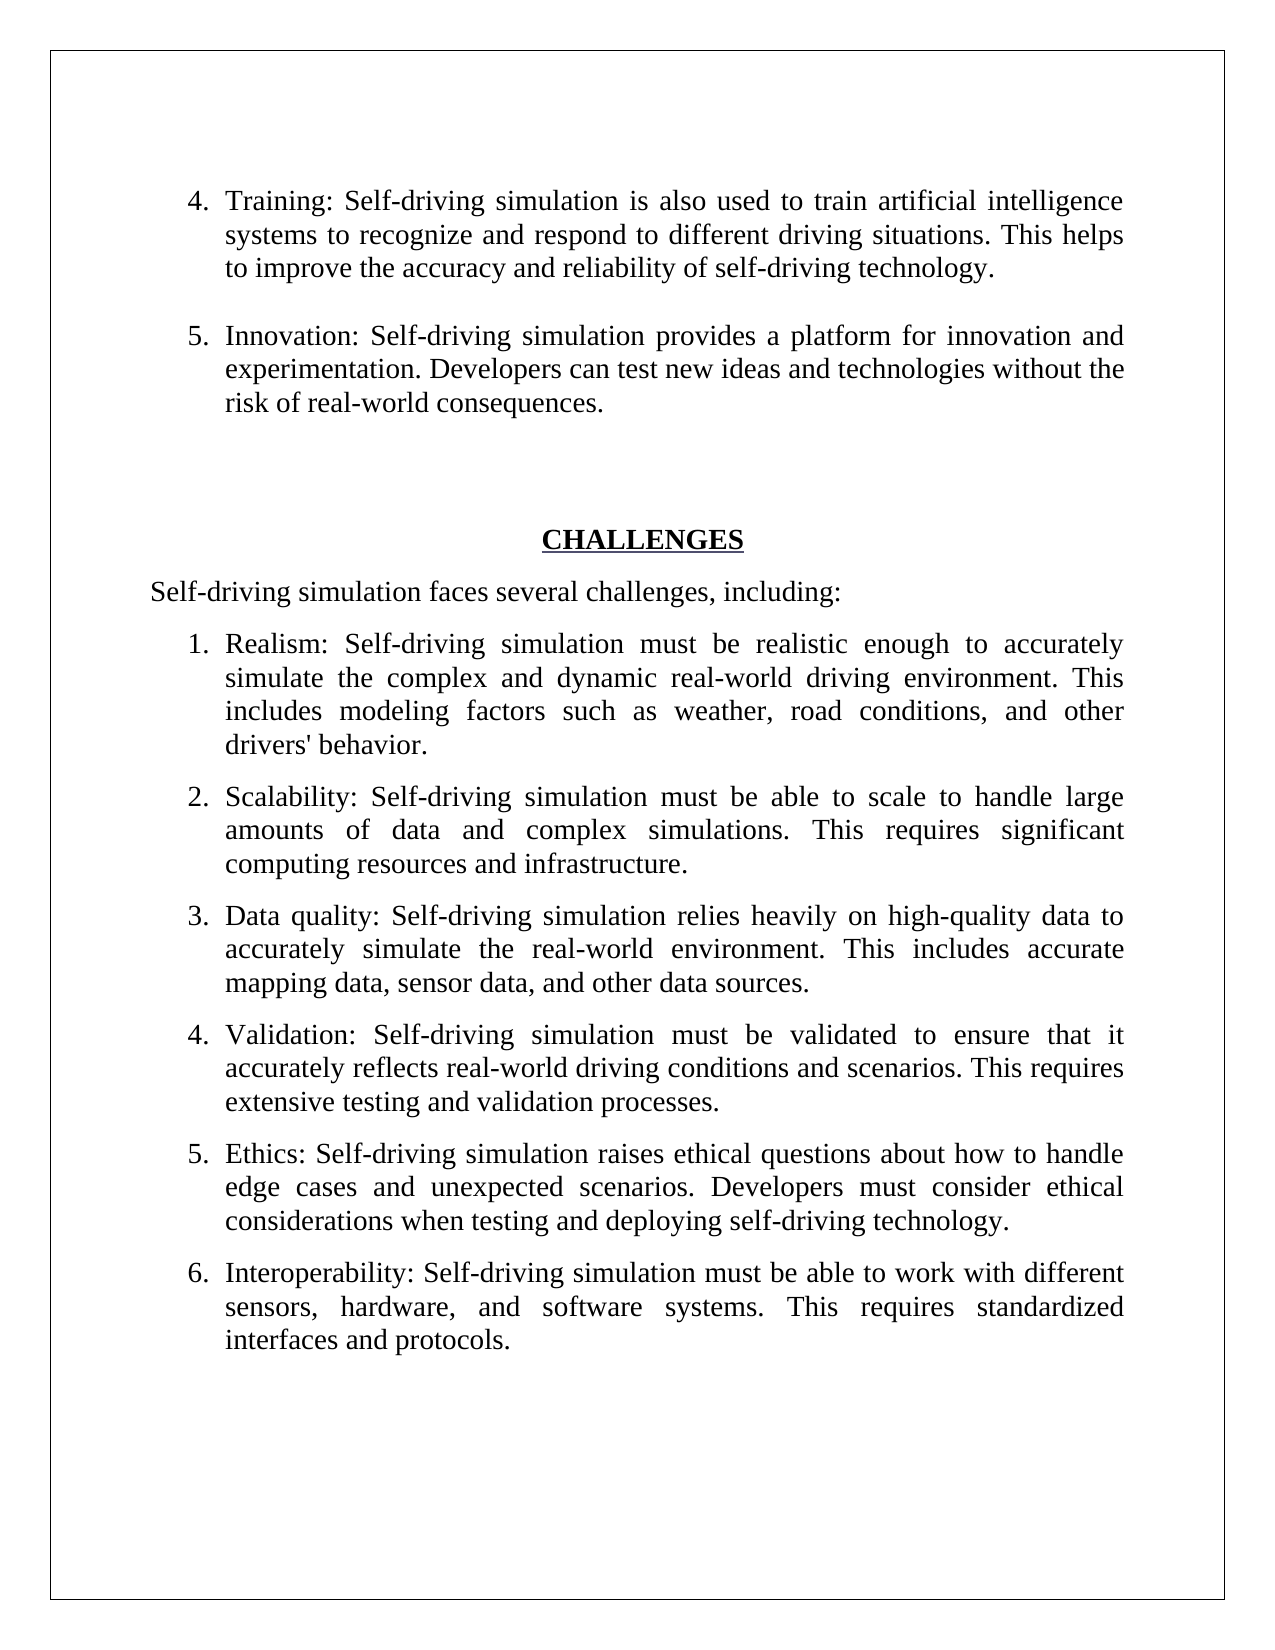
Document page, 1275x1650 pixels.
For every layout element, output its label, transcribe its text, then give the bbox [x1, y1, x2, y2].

list Ethics: Self-driving simulation raises ethical questions about how to handle edge cases and unexpected scenarios. Developers must consider ethical considerations when testing and deploying self-driving technology. [187, 1136, 1125, 1237]
list Interoperability: Self-driving simulation must be able to work with different sensors, hardware, and software systems. This requires standardized interfaces and protocols. [187, 1255, 1125, 1356]
list Training: Self-driving simulation is also used to train artificial intelligence systems to recognize and respond to different driving situations. This helps to improve the accuracy and reliability of self-driving technology. [187, 183, 1125, 284]
list Innovation: Self-driving simulation provides a platform for innovation and experimentation. Developers can test new ideas and technologies without the risk of real-world consequences. [187, 318, 1125, 418]
text Self-driving simulation faces several challenges, including: [150, 574, 1125, 608]
list Data quality: Self-driving simulation relies heavily on high-quality data to accurately simulate the real-world environment. This includes accurate mapping data, sensor data, and other data sources. [187, 898, 1125, 998]
list Validation: Self-driving simulation must be validated to ensure that it accurately reflects real-world driving conditions and scenarios. This requires extensive testing and validation processes. [187, 1017, 1125, 1118]
text CHALLENGES [160, 522, 1125, 556]
list Realism: Self-driving simulation must be realistic enough to accurately simulate the complex and dynamic real-world driving environment. This includes modeling factors such as weather, road conditions, and other drivers' behavior. [187, 626, 1125, 760]
list Scalability: Self-driving simulation must be able to scale to handle large amounts of data and complex simulations. This requires significant computing resources and infrastructure. [187, 779, 1125, 879]
